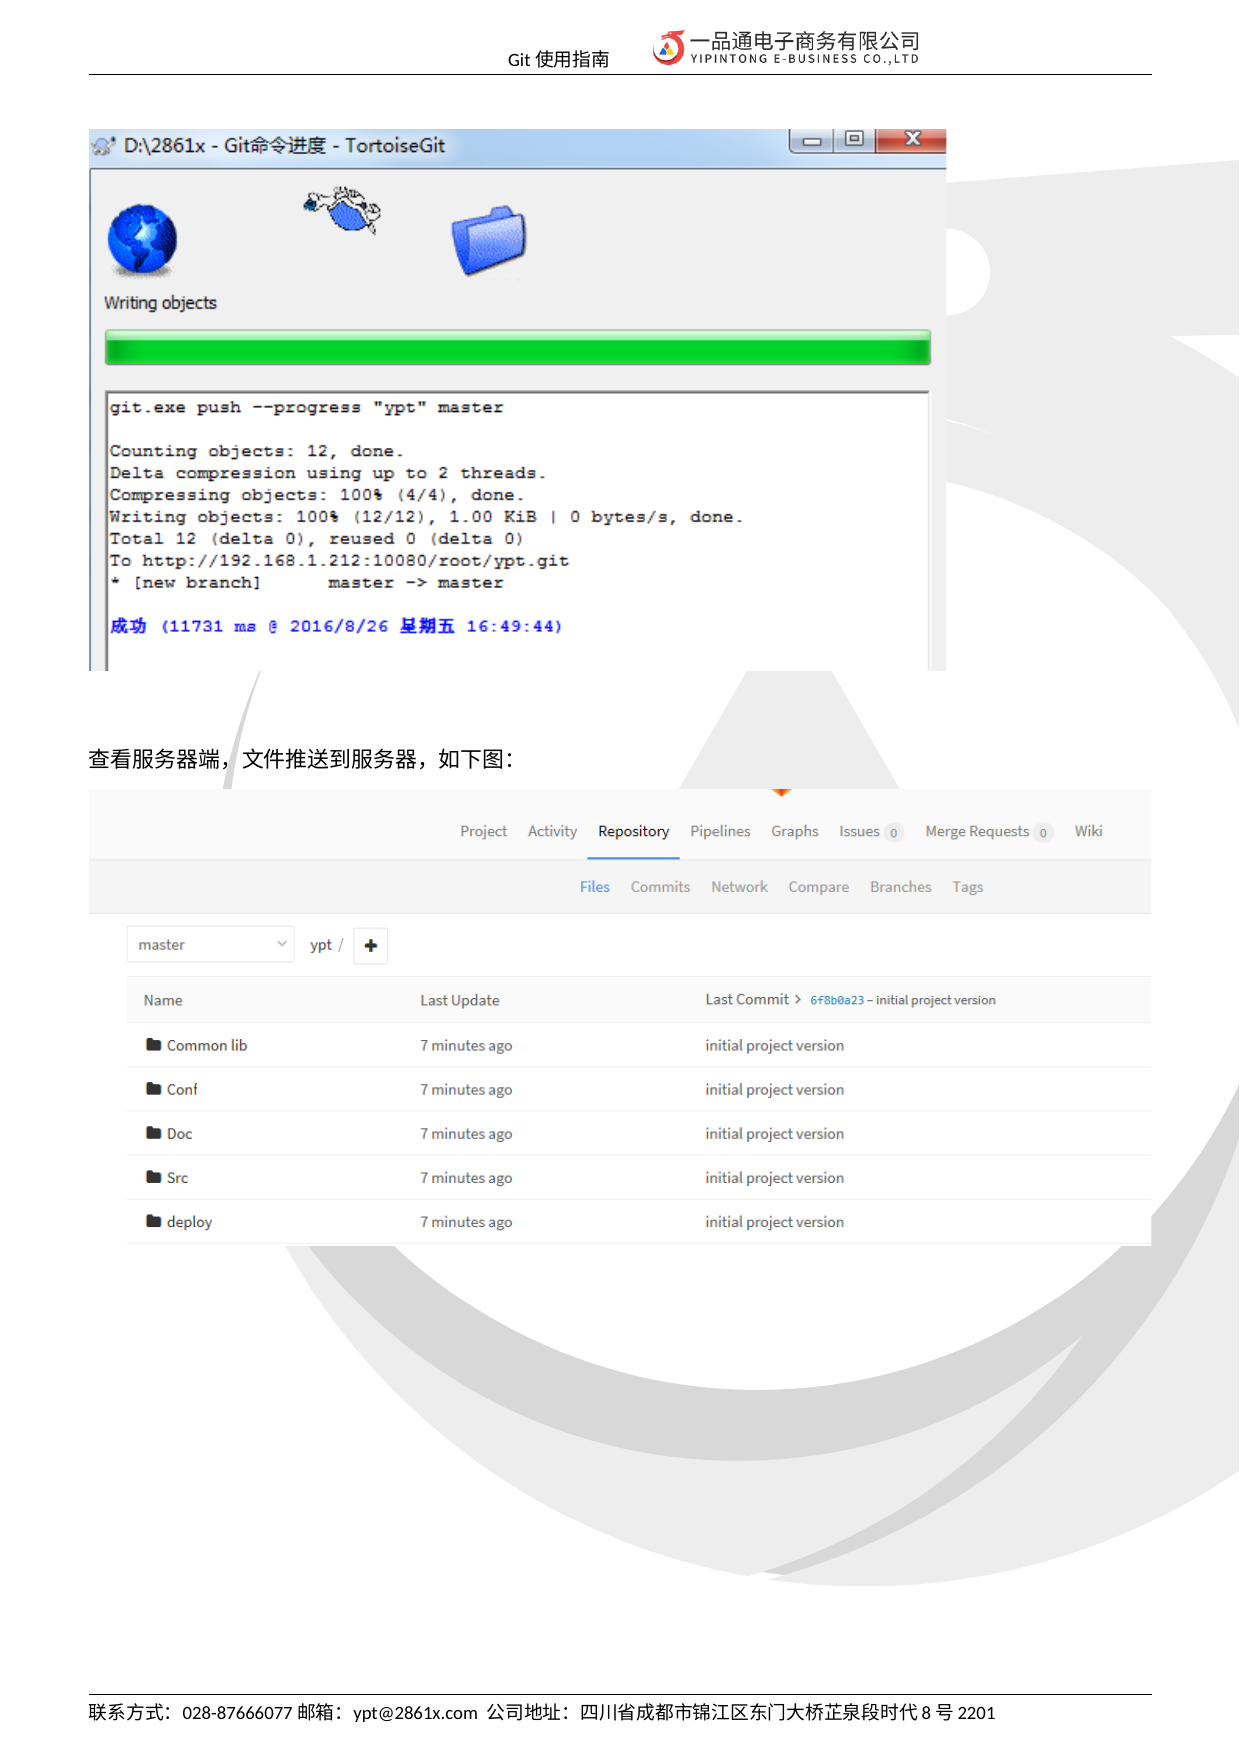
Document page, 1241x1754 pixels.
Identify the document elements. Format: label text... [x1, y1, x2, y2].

text 查看服务器端，文件推送到服务器，如下图： [89, 741, 1152, 774]
picture [1, 0, 1239, 1736]
